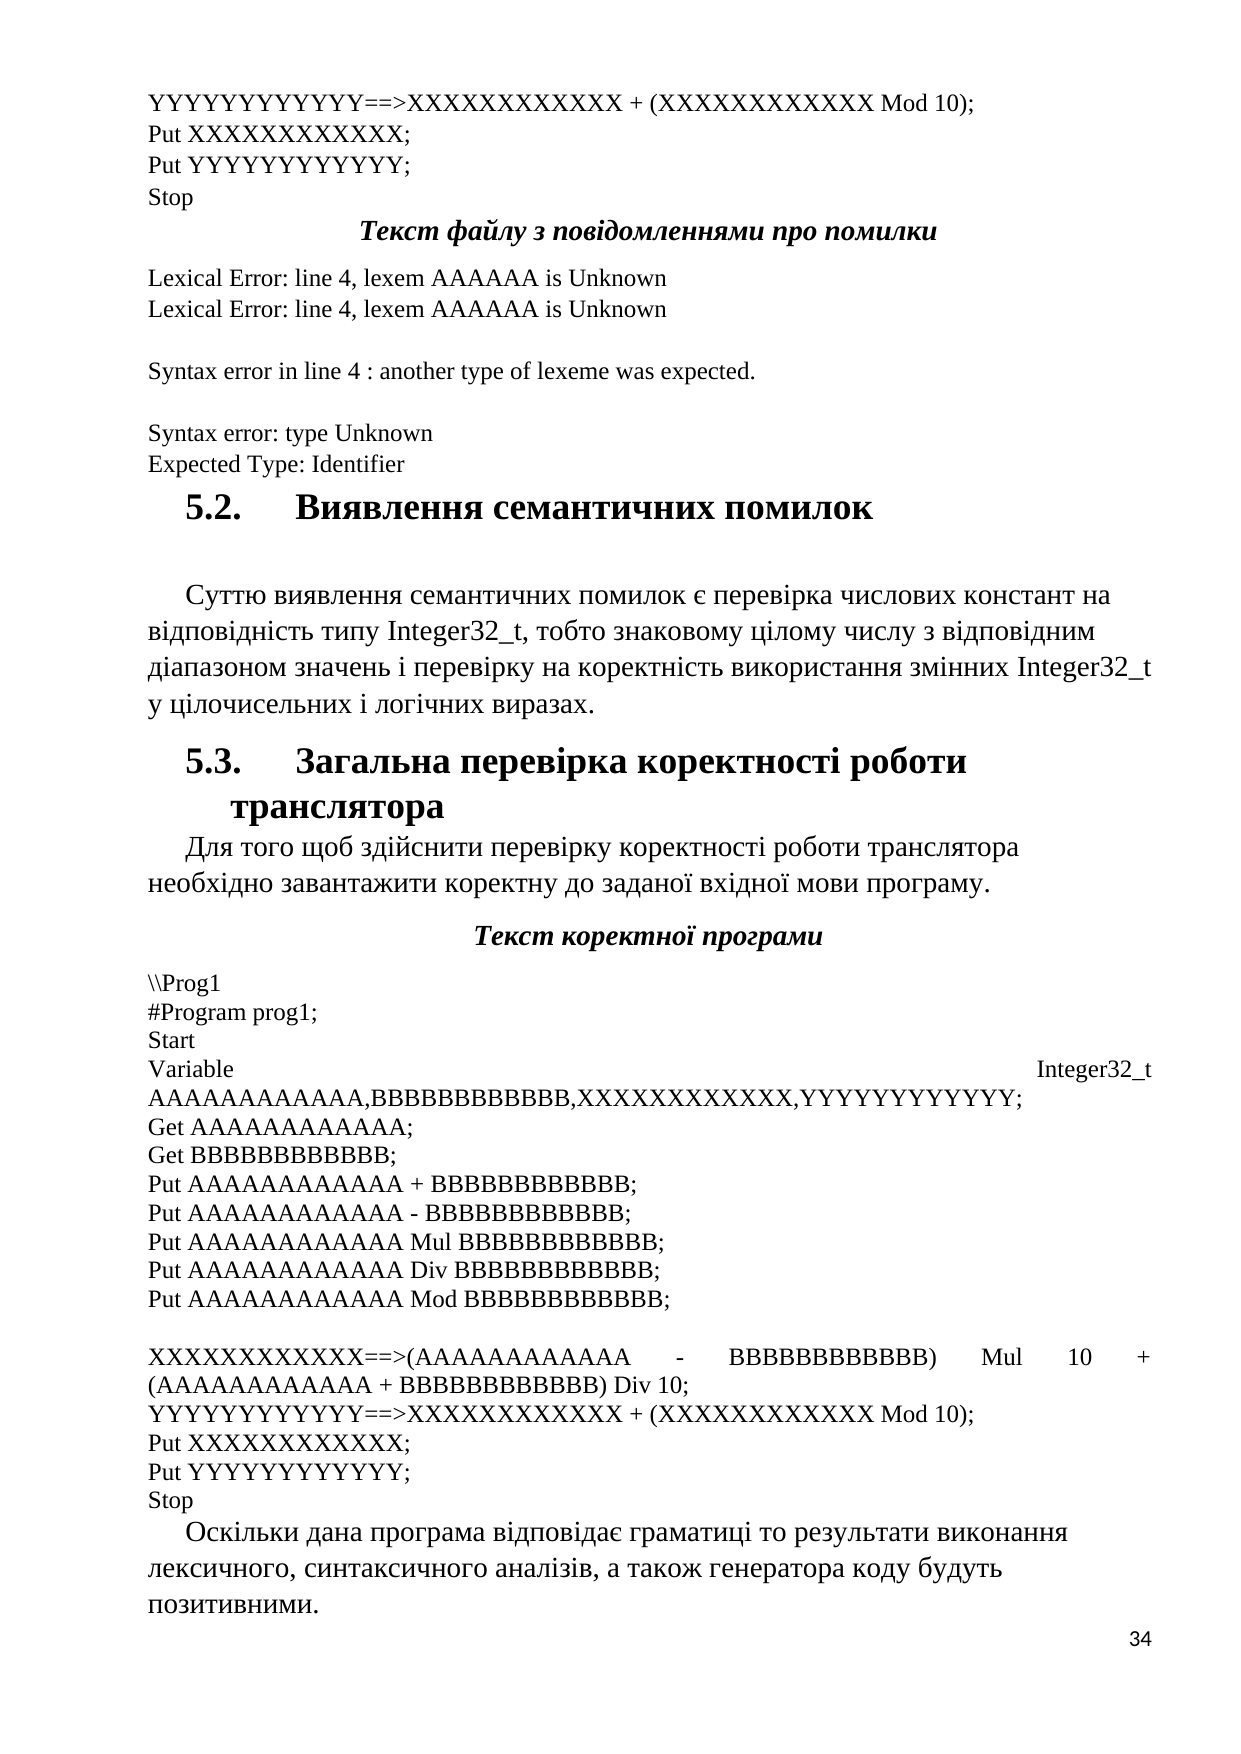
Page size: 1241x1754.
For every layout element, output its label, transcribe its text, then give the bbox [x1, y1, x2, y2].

text Stop [148, 182, 1152, 210]
text Get AAAAAAAAAAAA; [148, 1112, 1152, 1141]
text Syntax error: type Unknown [148, 418, 1152, 447]
text Put XXXXXXXXXXXX; [148, 119, 1152, 148]
text YYYYYYYYYYYY==>XXXXXXXXXXXX + (XXXXXXXXXXXX Mod 10); [148, 88, 1152, 117]
text Суттю виявлення семантичних помилок є перевірка числових констант на відповідність типу Integer32_t, тобто знаковому цілому числу з відповідним діапазоном значень і перевірку на коректність використання змінних Integer32_t у цілочисельних і логічних виразах. [148, 577, 1152, 719]
text Put AAAAAAAAAAAA Div BBBBBBBBBBBB; [148, 1256, 1152, 1284]
text Текст коректної програми [148, 918, 1152, 951]
text Для того щоб здійснити перевірку коректності роботи транслятора необхідно завантажити коректну до заданої вхідної мови програму. [148, 829, 1152, 899]
text Put YYYYYYYYYYYY; [148, 151, 1152, 179]
text Expected Type: Identifier [148, 449, 1152, 478]
text Загальна перевірка коректності роботи транслятора [185, 738, 1152, 827]
text Put AAAAAAAAAAAA - BBBBBBBBBBBB; [148, 1198, 1152, 1227]
text Start [148, 1026, 1152, 1054]
text Put AAAAAAAAAAAA Mod BBBBBBBBBBBB; [148, 1284, 1152, 1313]
text #Program prog1; [148, 997, 1152, 1026]
text Put XXXXXXXXXXXX; [148, 1428, 1152, 1457]
text \\Prog1 [148, 968, 1152, 997]
text Оскільки дана програма відповідає граматиці то результати виконання лексичного, синтаксичного аналізів, а також генератора коду будуть позитивними. [148, 1514, 1152, 1620]
text Виявлення семантичних помилок [185, 484, 1152, 527]
text Put AAAAAAAAAAAA + BBBBBBBBBBBB; [148, 1169, 1152, 1198]
text XXXXXXXXXXXX==>(AAAAAAAAAAAA - BBBBBBBBBBBB) Mul 10 + (AAAAAAAAAAAA + BBBBBBBBBBBB) Div 10; [148, 1342, 1152, 1399]
text Lexical Error: line 4, lexem AAAAAA is Unknown [148, 263, 1152, 292]
text YYYYYYYYYYYY==>XXXXXXXXXXXX + (XXXXXXXXXXXX Mod 10); [148, 1399, 1152, 1428]
text Текст файлу з повідомленнями про помилки [148, 213, 1152, 246]
text Get BBBBBBBBBBBB; [148, 1141, 1152, 1169]
text Variable Integer32_t AAAAAAAAAAAA,BBBBBBBBBBBB,XXXXXXXXXXXX,YYYYYYYYYYYY; [148, 1054, 1152, 1112]
text Syntax error in line 4 : another type of lexeme was expected. [148, 356, 1152, 385]
text Put AAAAAAAAAAAA Mul BBBBBBBBBBBB; [148, 1227, 1152, 1256]
text Put YYYYYYYYYYYY; [148, 1457, 1152, 1486]
text Stop [148, 1486, 1152, 1514]
text Lexical Error: line 4, lexem AAAAAA is Unknown [148, 294, 1152, 323]
